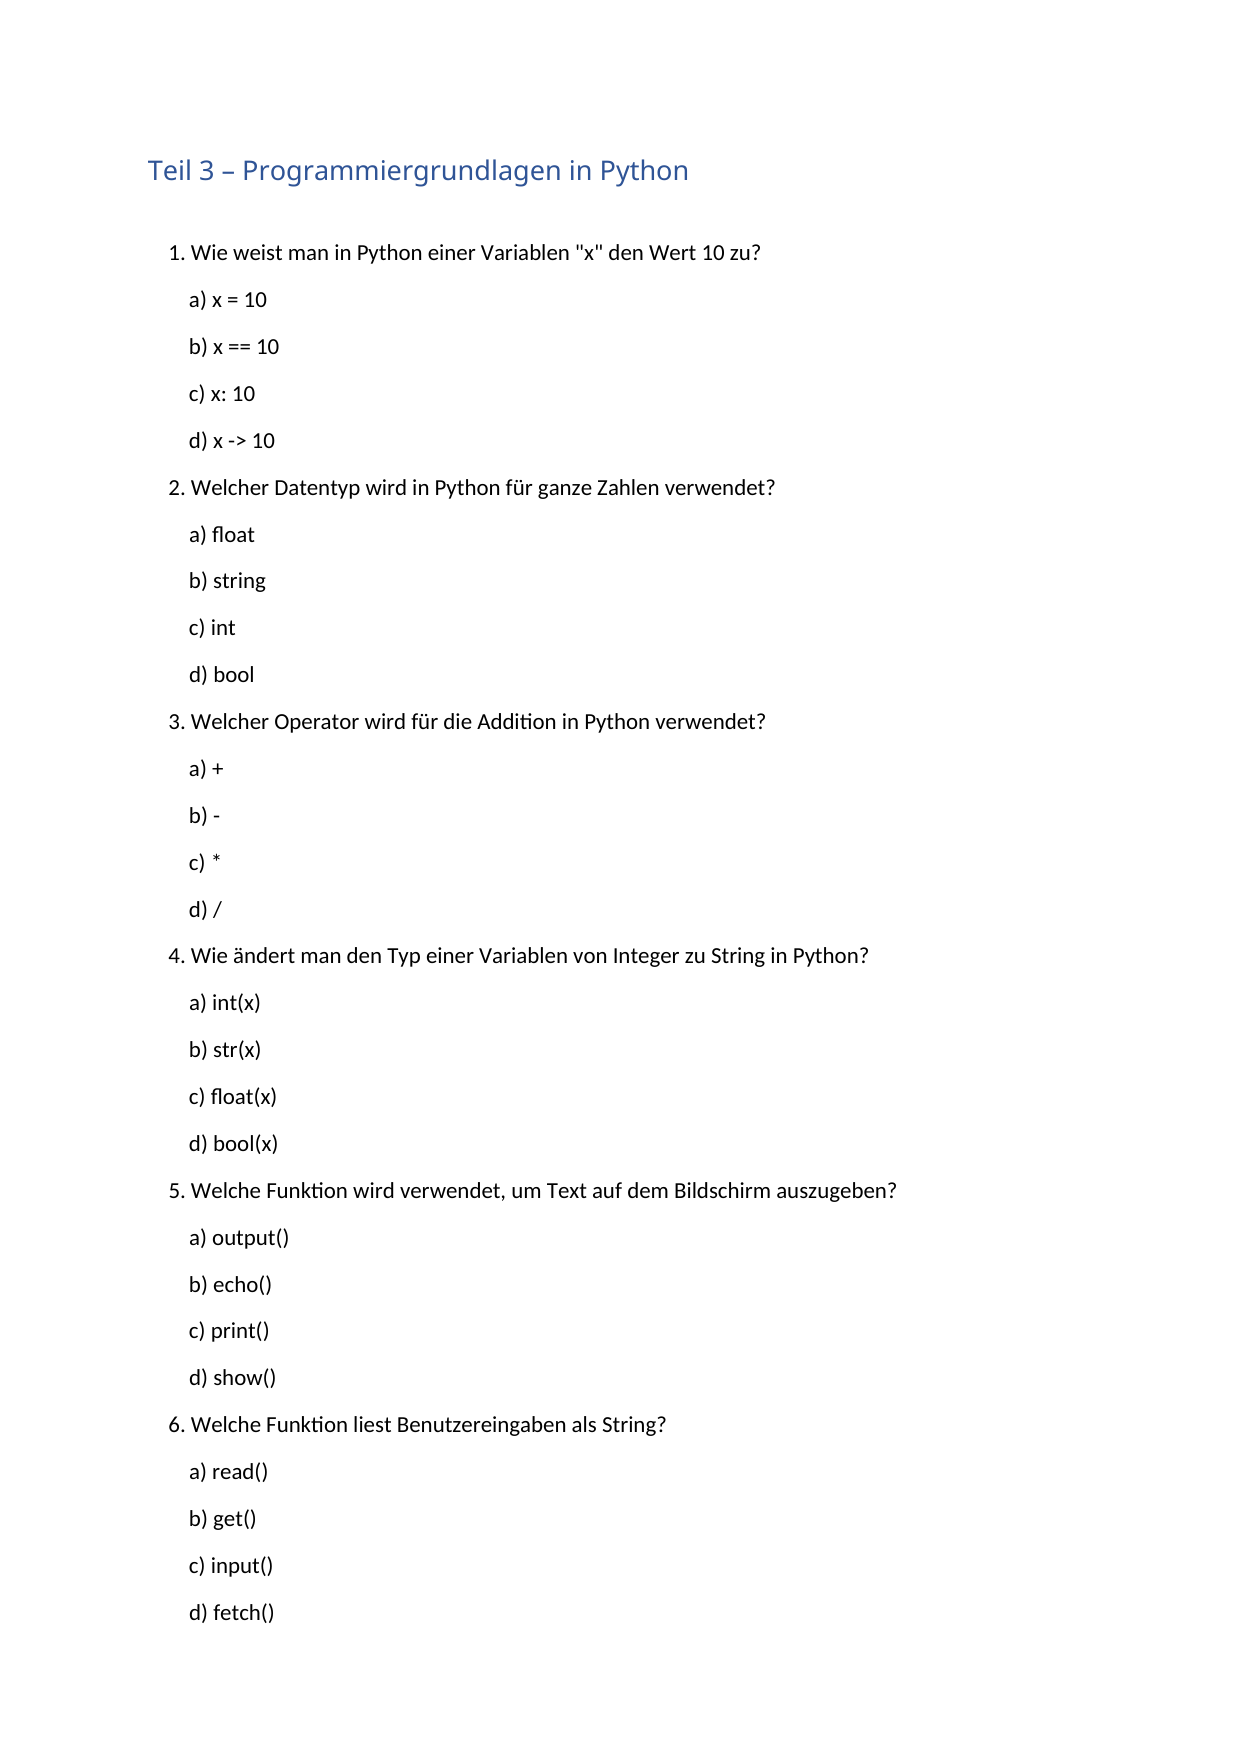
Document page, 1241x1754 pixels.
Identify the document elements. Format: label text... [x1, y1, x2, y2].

subtitle Teil 3 – Programmiergrundlagen in Python [148, 152, 1093, 189]
text a) output() [148, 1223, 1093, 1251]
text 3. Welcher Operator wird für die Addition in Python verwendet? [148, 707, 1093, 735]
text d) bool(x) [148, 1129, 1093, 1157]
text a) read() [148, 1457, 1093, 1485]
text b) string [148, 567, 1093, 594]
text d) fetch() [148, 1598, 1093, 1626]
text 6. Welche Funktion liest Benutzereingaben als String? [148, 1410, 1093, 1438]
text c) int [148, 613, 1093, 641]
text 2. Welcher Datentyp wird in Python für ganze Zahlen verwendet? [148, 473, 1093, 501]
text d) bool [148, 660, 1093, 688]
text 5. Welche Funktion wird verwendet, um Text auf dem Bildschirm auszugeben? [148, 1176, 1093, 1204]
text 1. Wie weist man in Python einer Variablen "x" den Wert 10 zu? [148, 238, 1093, 266]
text c) x: 10 [148, 379, 1093, 407]
text a) x = 10 [148, 285, 1093, 313]
text c) print() [148, 1317, 1093, 1344]
text d) x -> 10 [148, 426, 1093, 454]
text b) - [148, 801, 1093, 829]
text a) + [148, 754, 1093, 782]
text b) echo() [148, 1270, 1093, 1298]
text c) * [148, 848, 1093, 876]
text d) show() [148, 1363, 1093, 1391]
text a) int(x) [148, 988, 1093, 1016]
text a) float [148, 520, 1093, 548]
text b) str(x) [148, 1035, 1093, 1063]
text c) input() [148, 1551, 1093, 1579]
text c) float(x) [148, 1082, 1093, 1110]
text b) x == 10 [148, 332, 1093, 360]
text d) / [148, 895, 1093, 923]
text b) get() [148, 1504, 1093, 1532]
text 4. Wie ändert man den Typ einer Variablen von Integer zu String in Python? [148, 942, 1093, 969]
